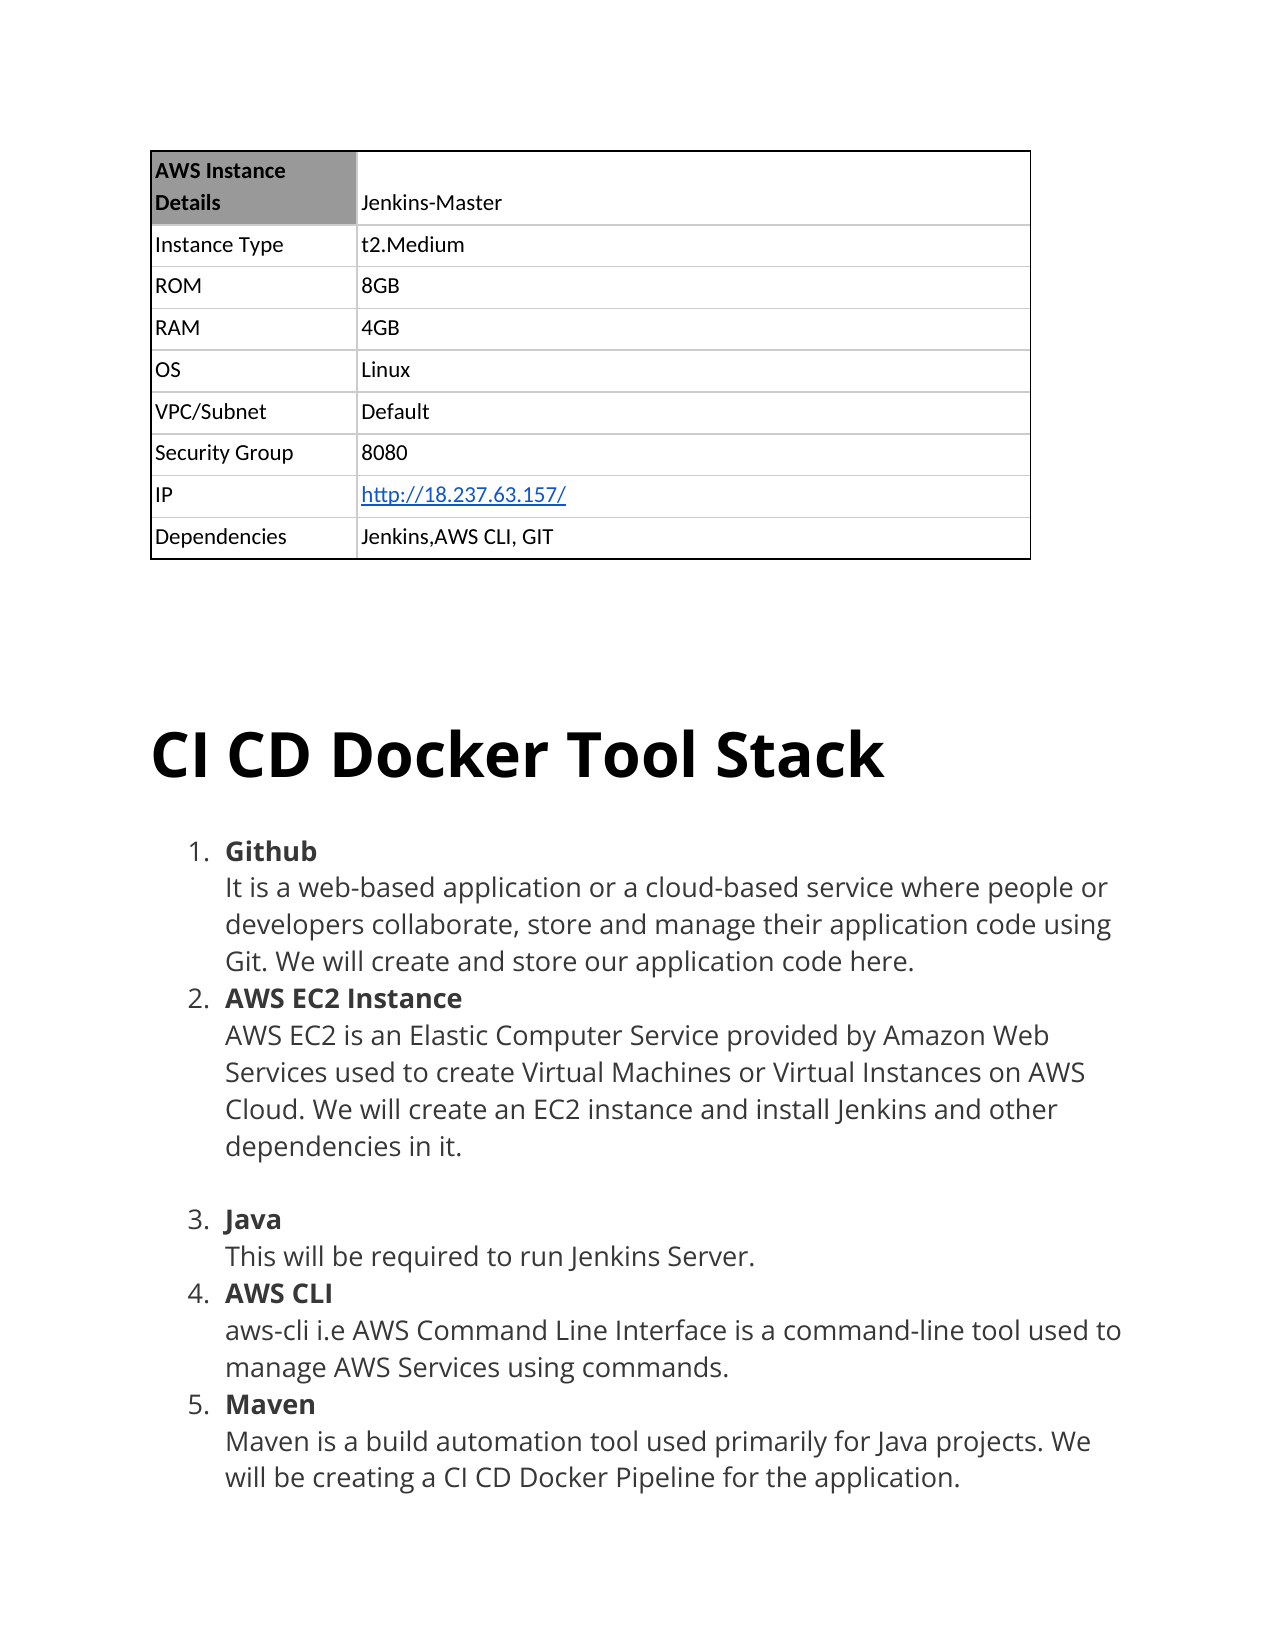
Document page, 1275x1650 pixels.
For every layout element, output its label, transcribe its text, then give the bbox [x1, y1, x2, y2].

list AWS EC2 Instance AWS EC2 is an Elastic Computer Service provided by Amazon Web Services used to create Virtual Machines or Virtual Instances on AWS Cloud. We will create an EC2 instance and install Jenkins and other dependencies in it. [187, 979, 1125, 1164]
table_cell IP [152, 476, 356, 516]
list Github It is a web-based application or a cloud-based service where people or developers collaborate, store and manage their application code using Git. We will create and store our application code here. [187, 832, 1125, 979]
list Java This will be required to run Jenkins Server. [187, 1201, 1125, 1274]
table_cell http://18.237.63.157/ [358, 476, 1030, 516]
table_cell 8080 [358, 435, 1030, 474]
table_cell VPC/Subnet [152, 393, 356, 433]
table_cell 4GB [358, 309, 1030, 349]
table_cell Instance Type [152, 226, 356, 266]
table_cell RAM [152, 309, 356, 349]
table_header AWS Instance Details [152, 152, 356, 224]
text CI CD Docker Tool Stack [150, 711, 1125, 796]
list AWS CLI aws-cli i.e AWS Command Line Interface is a command-line tool used to manage AWS Services using commands. [187, 1274, 1125, 1385]
table_cell ROM [152, 267, 356, 307]
table_cell Jenkins,AWS CLI, GIT [358, 518, 1030, 558]
list Maven Maven is a build automation tool used primarily for Java projects. We will be creating a CI CD Docker Pipeline for the application. [187, 1385, 1125, 1496]
table_header Jenkins-Master [358, 152, 1030, 224]
table_cell Dependencies [152, 518, 356, 558]
table_cell Default [358, 393, 1030, 433]
table_cell Security Group [152, 435, 356, 474]
table_cell 8GB [358, 267, 1030, 307]
table_cell t2.Medium [358, 226, 1030, 266]
table_cell OS [152, 351, 356, 391]
table_cell Linux [358, 351, 1030, 391]
